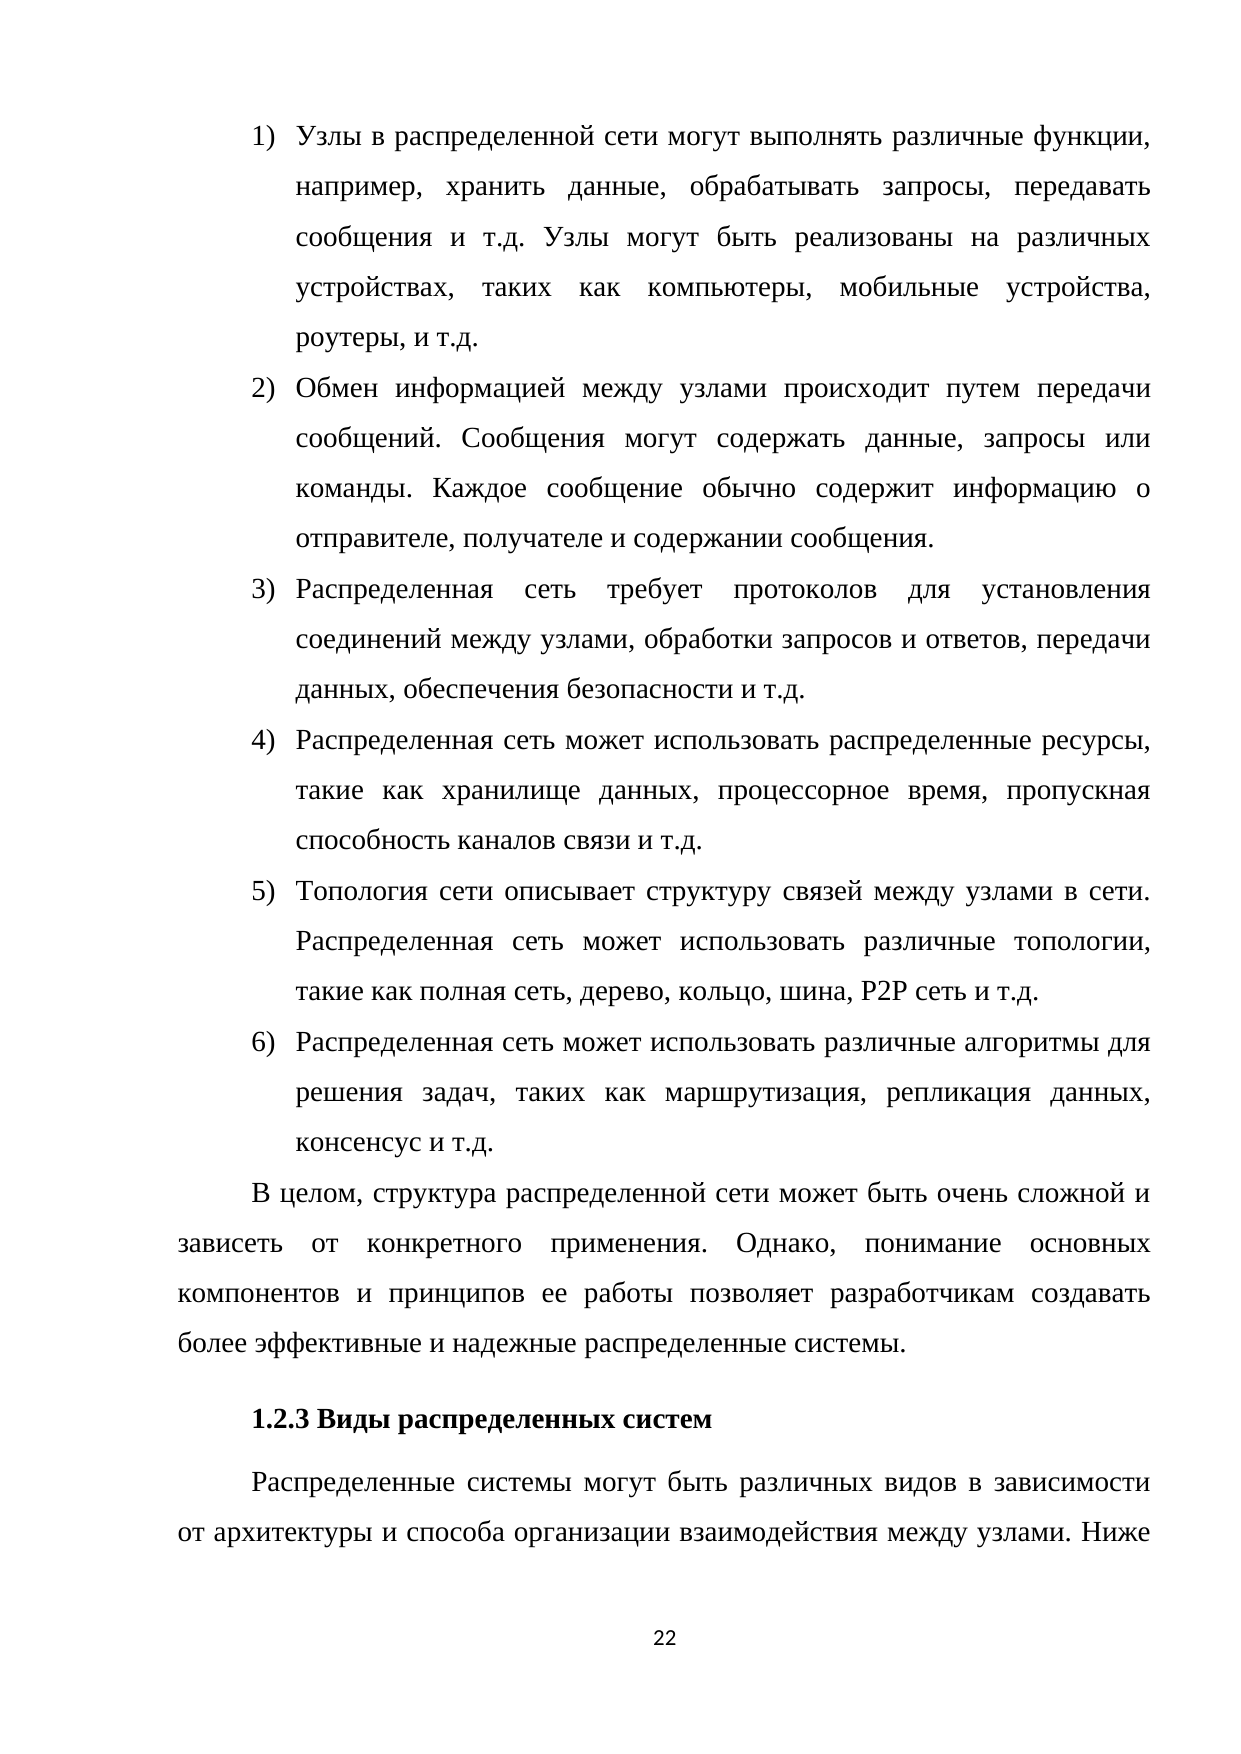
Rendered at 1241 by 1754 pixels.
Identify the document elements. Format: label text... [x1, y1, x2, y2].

list Распределенная сеть может использовать распределенные ресурсы, такие как хранилище данных, процессорное время, пропускная способность каналов связи и т.д. [251, 722, 1152, 856]
list Распределенная сеть может использовать различные алгоритмы для решения задач, таких как маршрутизация, репликация данных, консенсус и т.д. [251, 1024, 1152, 1158]
list Топология сети описывает структуру связей между узлами в сети. Распределенная сеть может использовать различные топологии, такие как полная сеть, дерево, кольцо, шина, P2P сеть и т.д. [251, 873, 1152, 1007]
list Распределенная сеть требует протоколов для установления соединений между узлами, обработки запросов и ответов, передачи данных, обеспечения безопасности и т.д. [251, 571, 1152, 705]
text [177, 1464, 1152, 1548]
subtitle Виды распределенных систем [177, 1401, 1152, 1434]
list Узлы в распределенной сети могут выполнять различные функции, например, хранить данные, обрабатывать запросы, передавать сообщения и т.д. Узлы могут быть реализованы на различных устройствах, таких как компьютеры, мобильные устройства, роутеры, и т.д. [251, 118, 1152, 353]
text В целом, структура распределенной сети может быть очень сложной и зависеть от конкретного применения. Однако, понимание основных компонентов и принципов ее работы позволяет разработчикам создавать более эффективные и надежные распределенные системы. [177, 1175, 1152, 1359]
list Обмен информацией между узлами происходит путем передачи сообщений. Сообщения могут содержать данные, запросы или команды. Каждое сообщение обычно содержит информацию о отправителе, получателе и содержании сообщения. [251, 370, 1152, 554]
